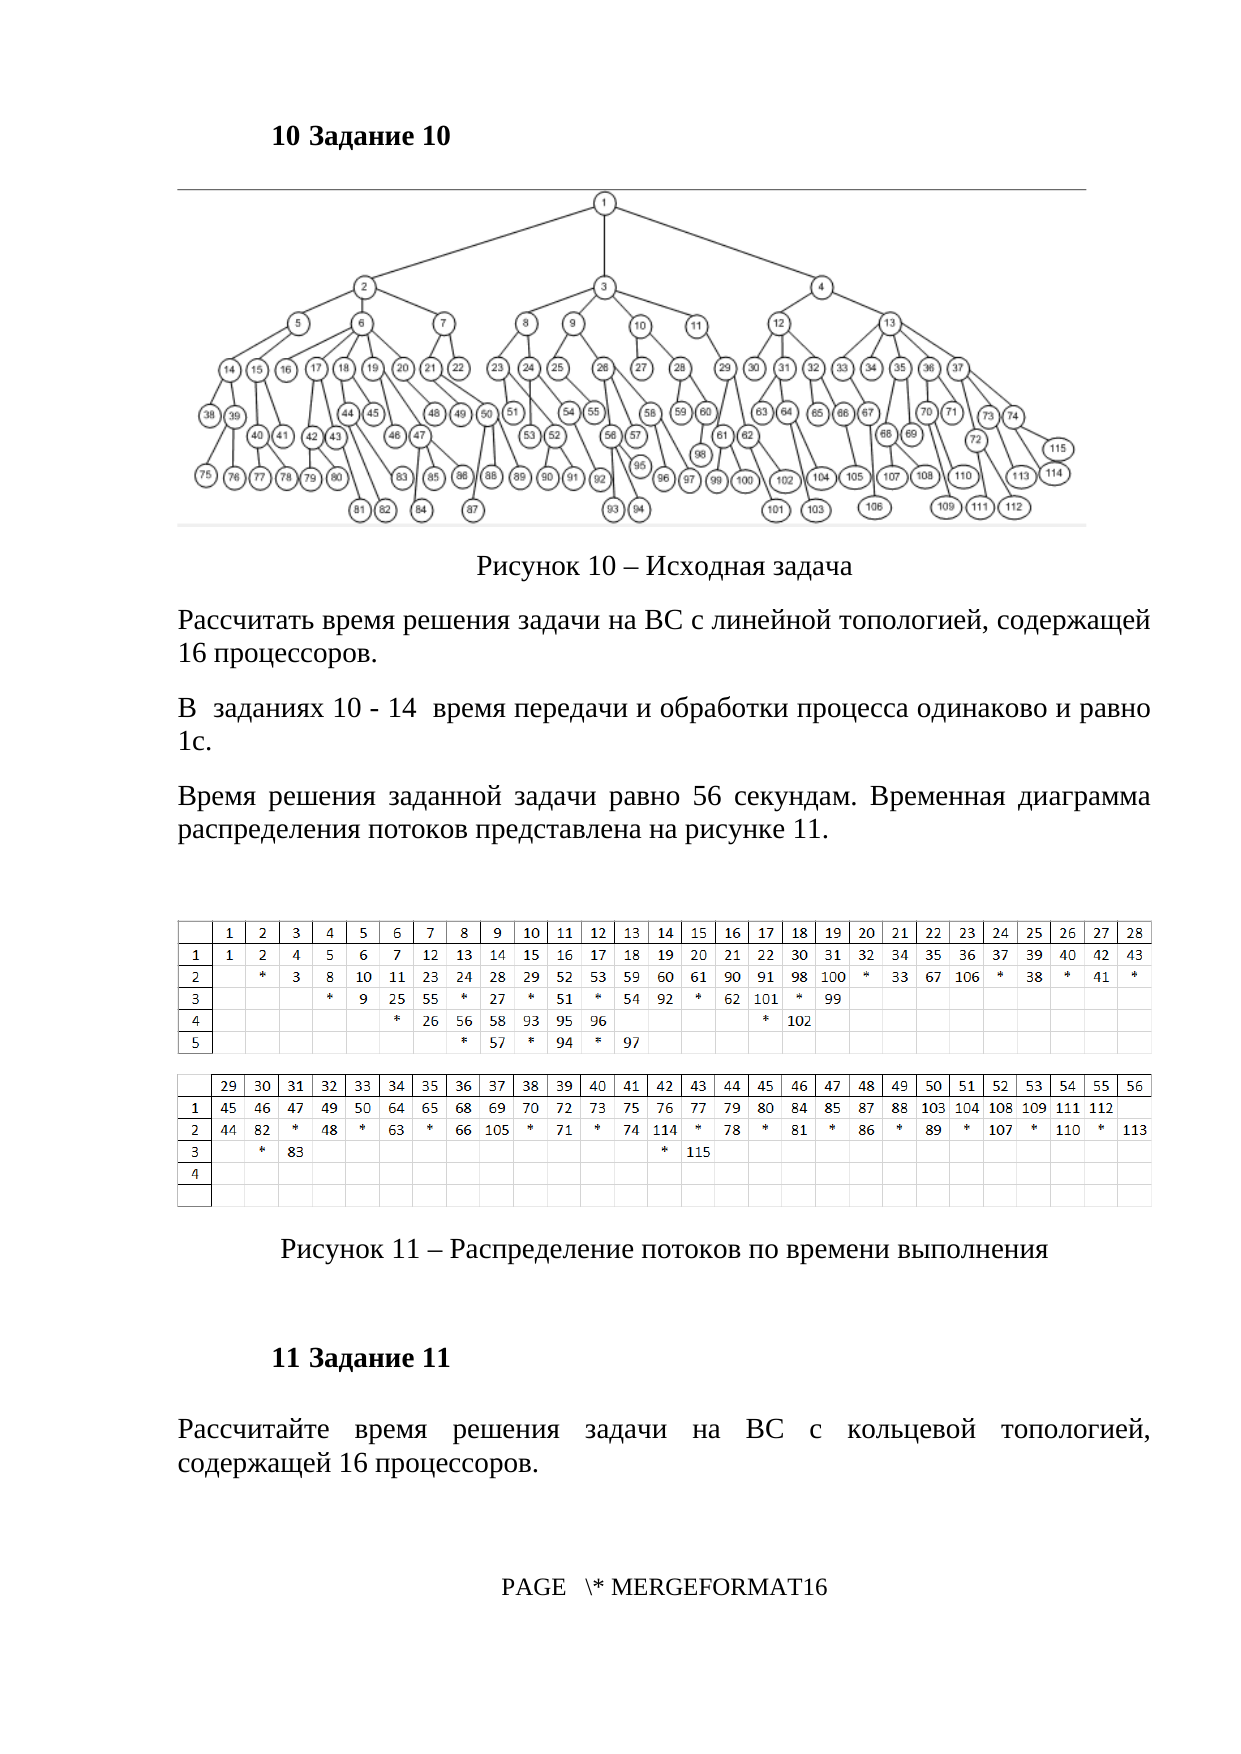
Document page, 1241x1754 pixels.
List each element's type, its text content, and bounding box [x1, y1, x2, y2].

picture [177, 920, 1152, 1054]
text В заданиях 10 - 14 время передачи и обработки процесса одинаково и равно 1с. [177, 690, 1152, 757]
picture [177, 189, 1087, 527]
picture [177, 1074, 1152, 1207]
text Рассчитайте время решения задачи на ВС с кольцевой топологией, содержащей 16 процессоров. [177, 1411, 1152, 1478]
text Рисунок 10 – Исходная задача [177, 548, 1152, 581]
text Время решения заданной задачи равно 56 секундам. Временная диаграмма распределения потоков представлена на рисунке 11. [177, 778, 1152, 845]
text Рисунок 11 – Распределение потоков по времени выполнения [177, 1231, 1152, 1265]
text Рассчитать время решения задачи на ВС с линейной топологией, содержащей 16 процессоров. [177, 602, 1152, 669]
text Задание 10 [271, 118, 1152, 152]
text Задание 11 [271, 1340, 1152, 1374]
